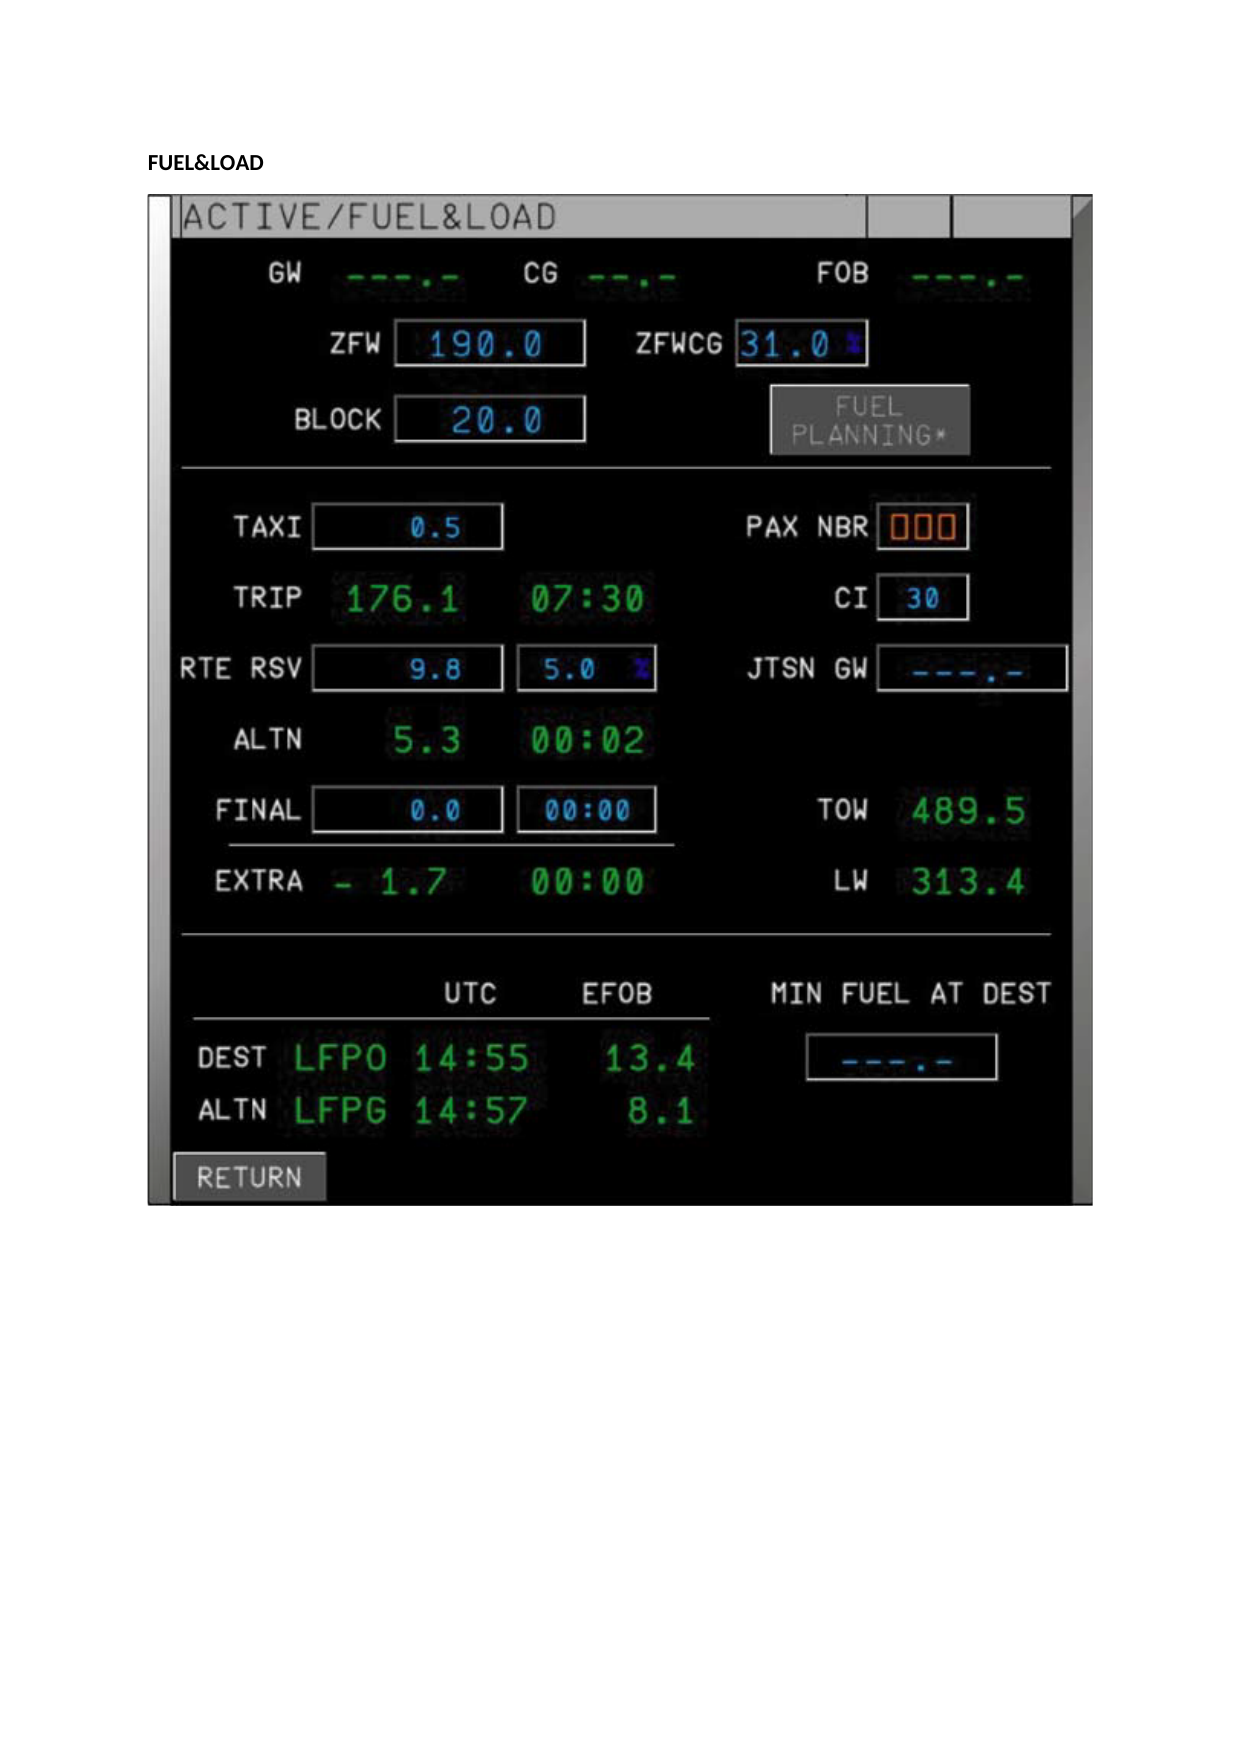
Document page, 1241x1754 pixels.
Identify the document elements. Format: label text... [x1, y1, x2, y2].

text FUEL&LOAD [148, 148, 1093, 176]
